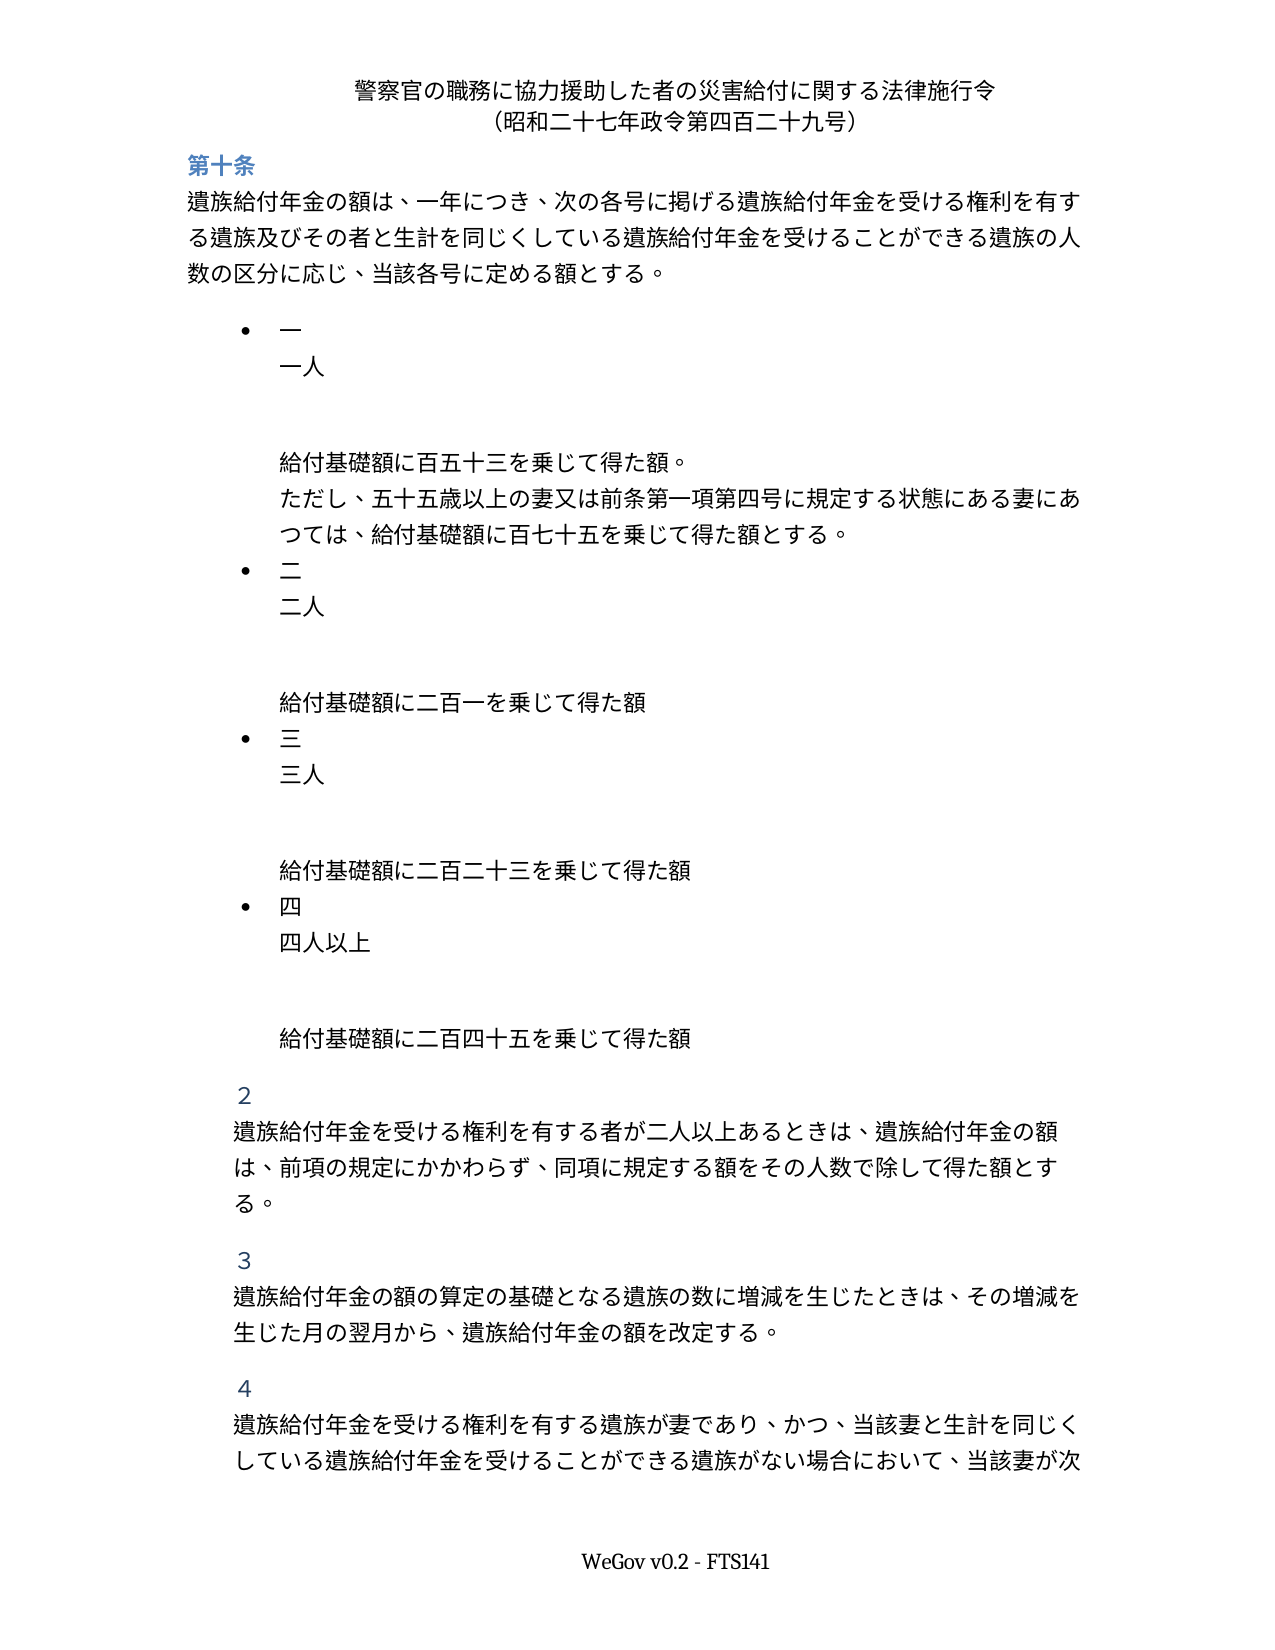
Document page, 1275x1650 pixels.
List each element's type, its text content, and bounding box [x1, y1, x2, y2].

text 遺族給付年金を受ける権利を有する遺族が妻であり、かつ、当該妻と生計を同じくしている遺族給付年金を受けることができる遺族がない場合において、当該妻が次の各号のいずれかに該当するに至つたときは、その該当するに至つた月の翌月から、遺族給付年金の額を改定する。 [233, 1409, 1087, 1477]
subtitle ４ [233, 1373, 1087, 1405]
list 四 四人以上 給付基礎額に二百四十五を乗じて得た額 [242, 891, 1087, 1055]
list 二 二人 給付基礎額に二百一を乗じて得た額 [242, 555, 1087, 718]
list 一 一人 給付基礎額に百五十三を乗じて得た額。 ただし、五十五歳以上の妻又は前条第一項第四号に規定する状態にある妻にあつては、給付基礎額に百七十五を乗じて得た額とする。 [242, 314, 1087, 550]
text 遺族給付年金の額の算定の基礎となる遺族の数に増減を生じたときは、その増減を生じた月の翌月から、遺族給付年金の額を改定する。 [233, 1281, 1087, 1348]
text 遺族給付年金を受ける権利を有する者が二人以上あるときは、遺族給付年金の額は、前項の規定にかかわらず、同項に規定する額をその人数で除して得た額とする。 [233, 1116, 1087, 1219]
subtitle 第十条 [187, 150, 1087, 181]
list 三 三人 給付基礎額に二百二十三を乗じて得た額 [242, 723, 1087, 886]
subtitle ２ [233, 1080, 1087, 1111]
text 遺族給付年金の額は、一年につき、次の各号に掲げる遺族給付年金を受ける権利を有する遺族及びその者と生計を同じくしている遺族給付年金を受けることができる遺族の人数の区分に応じ、当該各号に定める額とする。 [187, 186, 1087, 289]
subtitle ３ [233, 1245, 1087, 1276]
